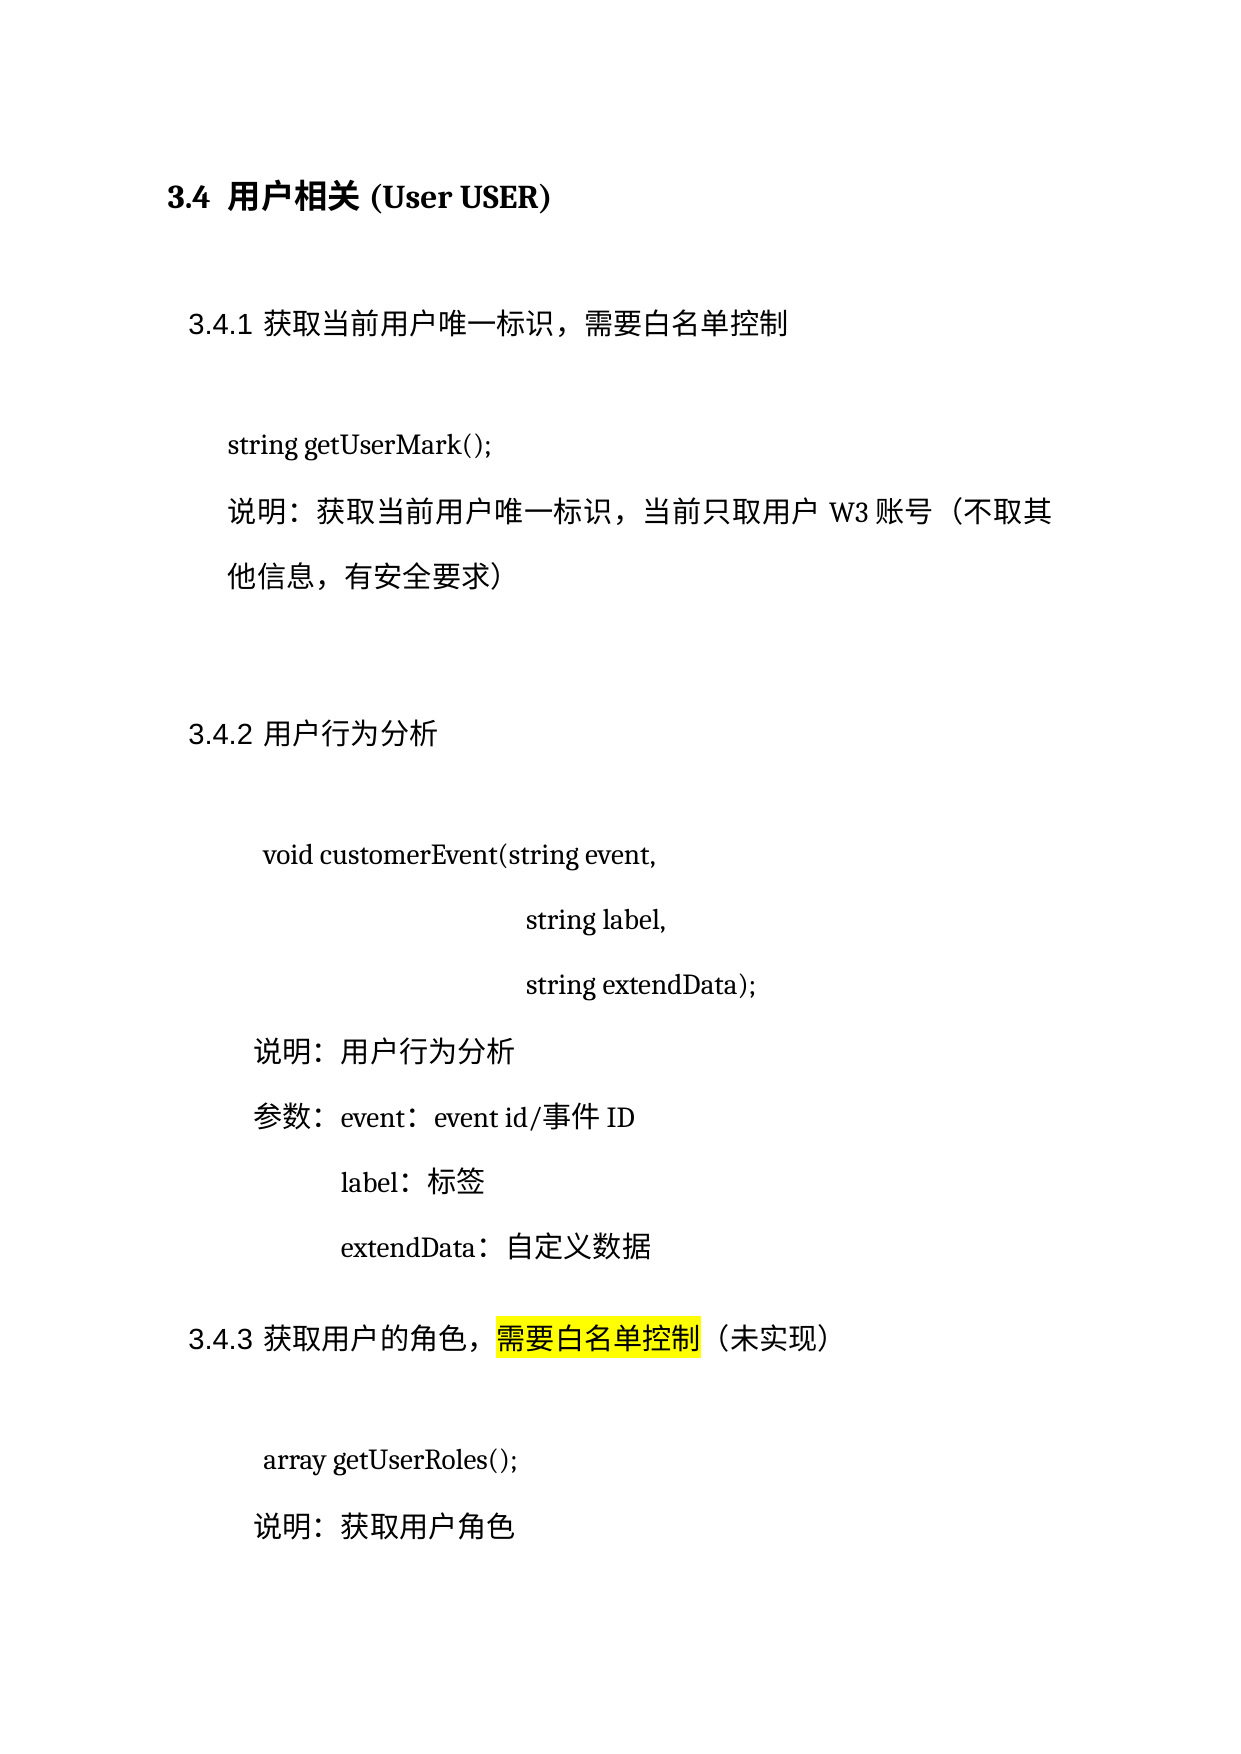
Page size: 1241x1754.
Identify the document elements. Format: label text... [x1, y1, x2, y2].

list 参数：event：event id/事件ID [253, 1082, 1053, 1147]
text 说明：获取当前用户唯一标识，当前只取用户W3账号（不取其他信息，有安全要求） [228, 477, 1053, 607]
list extendData：自定义数据 [341, 1212, 1053, 1277]
subtitle 获取当前用户唯一标识，需要白名单控制 [188, 289, 1053, 354]
subtitle 用户相关 (User USER) [168, 162, 1053, 227]
subtitle 获取用户的角色，需要白名单控制（未实现） [188, 1304, 1053, 1369]
text string extendData); [482, 952, 1053, 1017]
text 说明：获取用户角色 [209, 1492, 1053, 1557]
subtitle 用户行为分析 [188, 699, 1053, 764]
text void customerEvent(string event, [219, 822, 1053, 887]
list label：标签 [341, 1147, 1053, 1212]
text string label, [482, 887, 1053, 952]
text string getUserMark(); [187, 412, 1053, 477]
text array getUserRoles(); [219, 1427, 1053, 1492]
text 说明：用户行为分析 [209, 1017, 1053, 1082]
